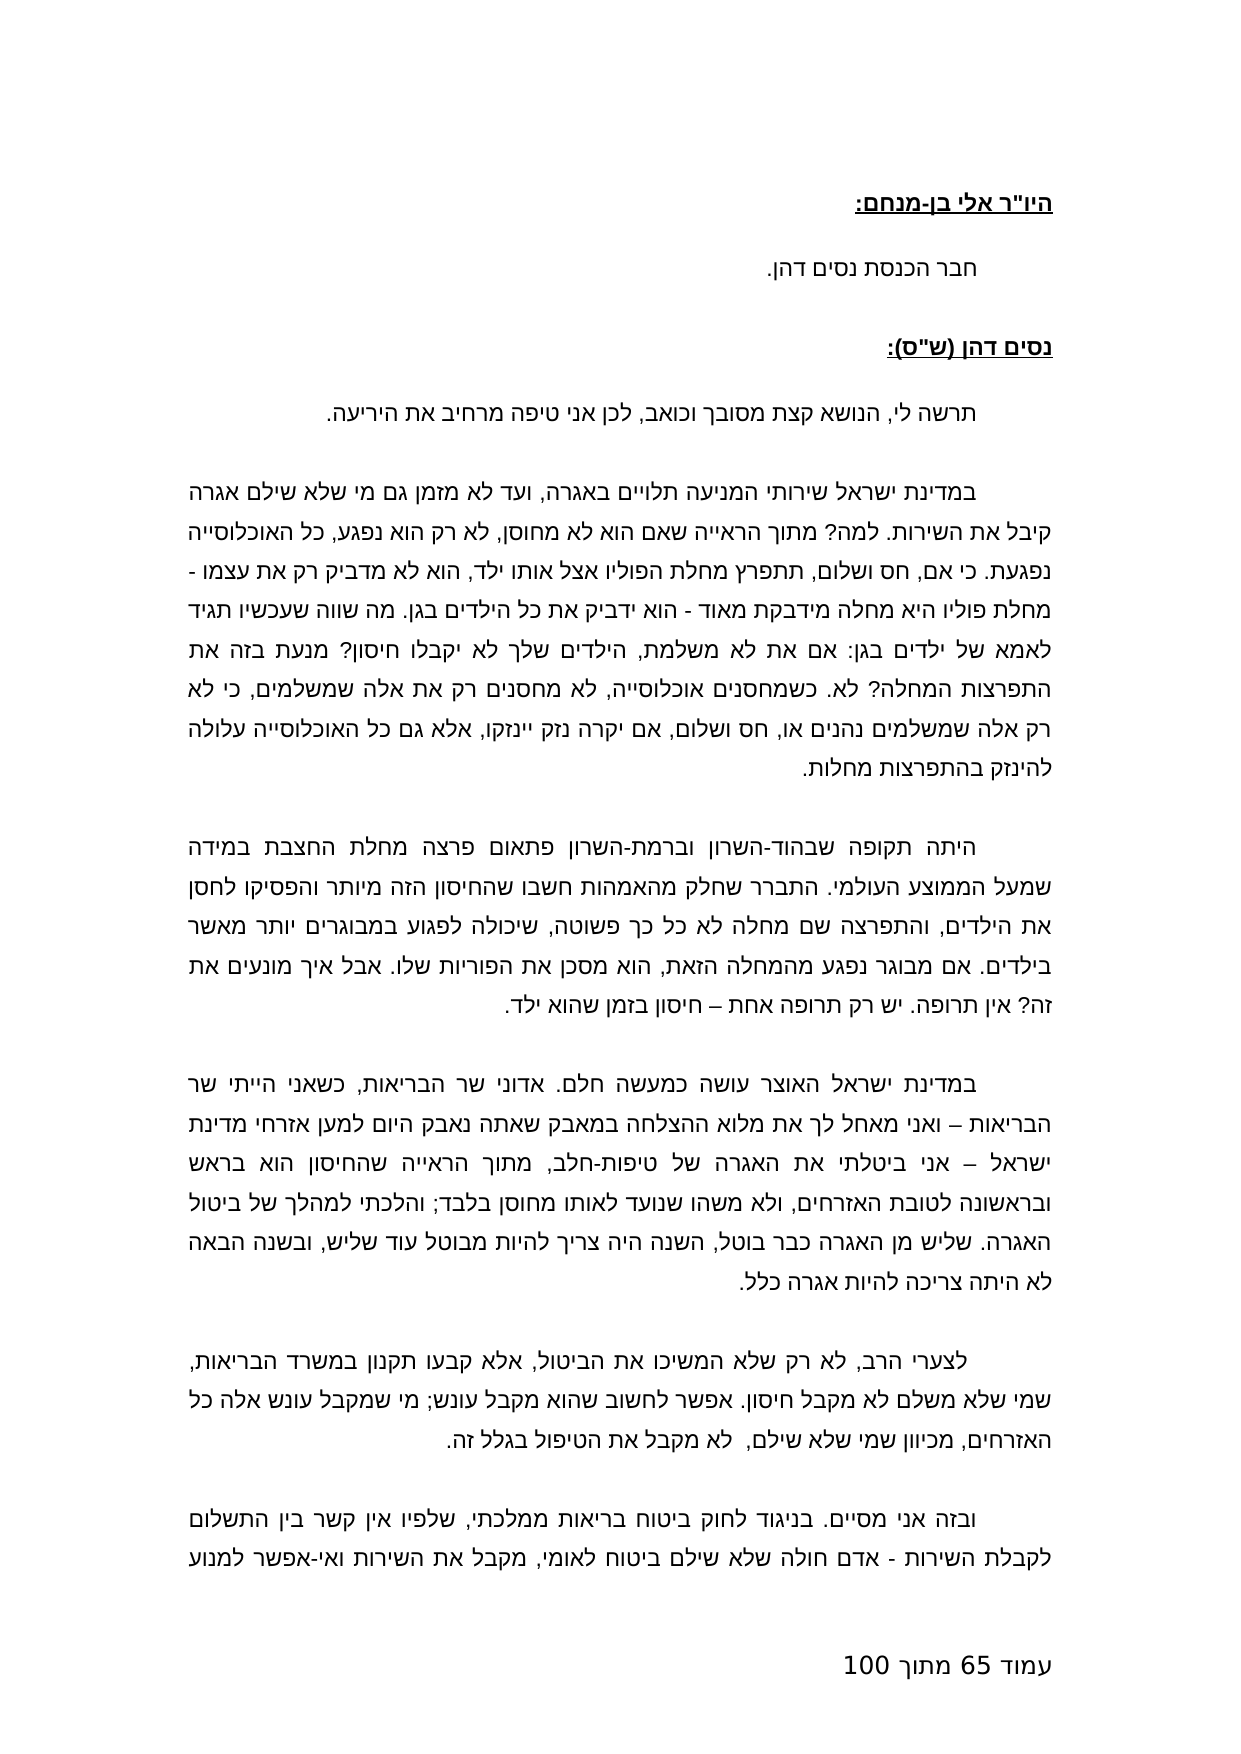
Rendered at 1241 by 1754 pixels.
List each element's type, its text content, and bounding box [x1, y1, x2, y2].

text לצערי הרב, לא רק שלא המשיכו את הביטול, אלא קבעו תקנון במשרד הבריאות, שמי שלא משלם לא מקבל חיסון. אפשר לחשוב שהוא מקבל עונש; מי שמקבל עונש אלה כל האזרחים, מכיוון שמי שלא שילם, לא מקבל את הטיפול בגלל זה. [187, 1348, 1053, 1453]
text היתה תקופה שבהוד-השרון וברמת-השרון פתאום פרצה מחלת החצבת במידה שמעל הממוצע העולמי. התברר שחלק מהאמהות חשבו שהחיסון הזה מיותר והפסיקו לחסן את הילדים, והתפרצה שם מחלה לא כל כך פשוטה, שיכולה לפגוע במבוגרים יותר מאשר בילדים. אם מבוגר נפגע מהמחלה הזאת, הוא מסכן את הפוריות שלו. אבל איך מונעים את זה? אין תרופה. יש רק תרופה אחת – חיסון בזמן שהוא ילד. [187, 834, 1053, 1019]
text נסים דהן (ש"ס): [187, 334, 1053, 361]
text במדינת ישראל שירותי המניעה תלויים באגרה, ועד לא מזמן גם מי שלא שילם אגרה קיבל את השירות. למה? מתוך הראייה שאם הוא לא מחוסן, לא רק הוא נפגע, כל האוכלוסייה נפגעת. כי אם, חס ושלום, תתפרץ מחלת הפוליו אצל אותו ילד, הוא לא מדביק רק את עצמו - מחלת פוליו היא מחלה מידבקת מאוד - הוא ידביק את כל הילדים בגן. מה שווה שעכשיו תגיד לאמא של ילדים בגן: אם את לא משלמת, הילדים שלך לא יקבלו חיסון? מנעת בזה את התפרצות המחלה? לא. כשמחסנים אוכלוסייה, לא מחסנים רק את אלה שמשלמים, כי לא רק אלה שמשלמים נהנים או, חס ושלום, אם יקרה נזק יינזקו, אלא גם כל האוכלוסייה עלולה להינזק בהתפרצות מחלות. [187, 479, 1053, 782]
text תרשה לי, הנושא קצת מסובך וכואב, לכן אני טיפה מרחיב את היריעה. [187, 400, 1053, 426]
text היו"ר אלי בן-מנחם: [187, 189, 1053, 216]
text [187, 1506, 1053, 1571]
text במדינת ישראל האוצר עושה כמעשה חלם. אדוני שר הבריאות, כשאני הייתי שר הבריאות – ואני מאחל לך את מלוא ההצלחה במאבק שאתה נאבק היום למען אזרחי מדינת ישראל – אני ביטלתי את האגרה של טיפות-חלב, מתוך הראייה שהחיסון הוא בראש ובראשונה לטובת האזרחים, ולא משהו שנועד לאותו מחוסן בלבד; והלכתי למהלך של ביטול האגרה. שליש מן האגרה כבר בוטל, השנה היה צריך להיות מבוטל עוד שליש, ובשנה הבאה לא היתה צריכה להיות אגרה כלל. [187, 1071, 1053, 1295]
text חבר הכנסת נסים דהן. [187, 255, 1053, 282]
